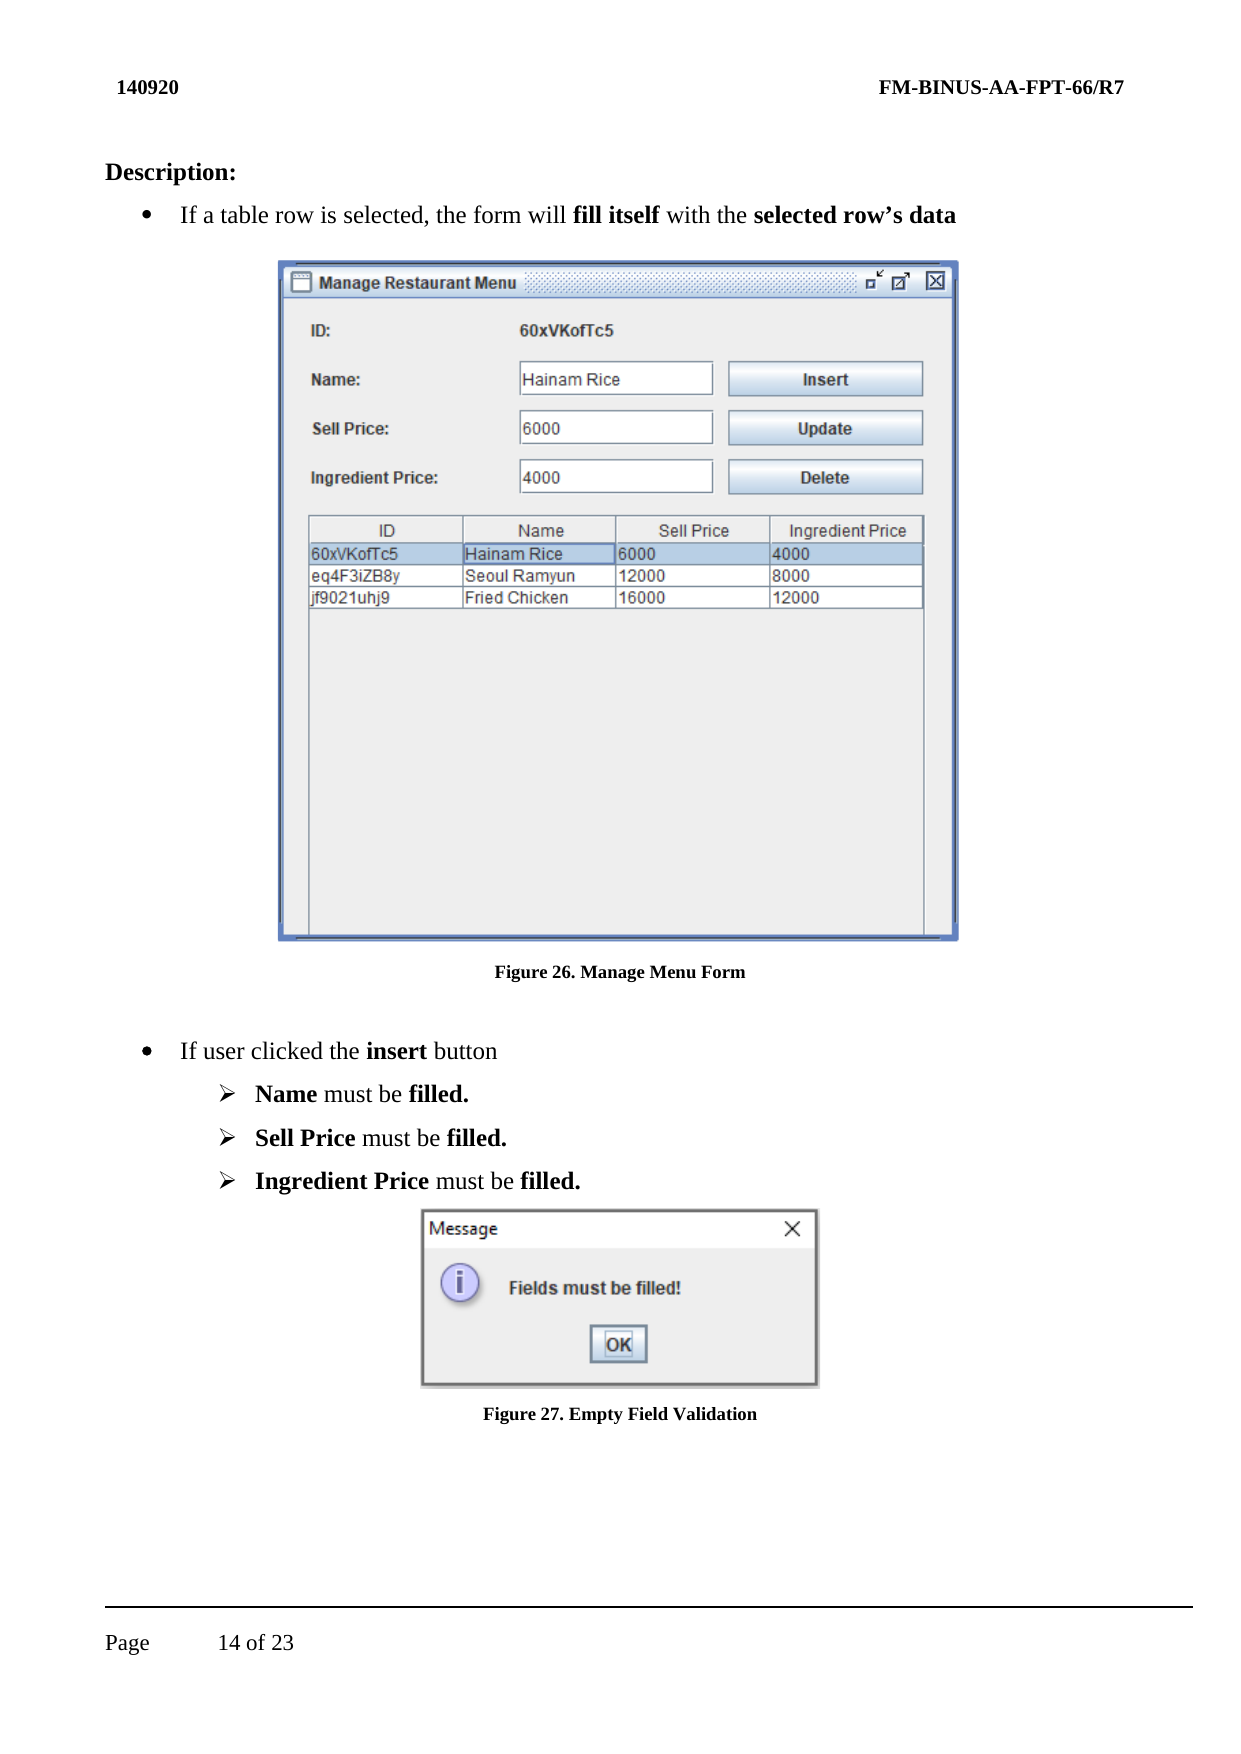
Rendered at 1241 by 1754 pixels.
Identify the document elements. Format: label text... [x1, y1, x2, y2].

text Figure 26. Manage Menu Form [105, 961, 1135, 983]
picture [420, 1208, 821, 1389]
text Description: [105, 157, 1135, 185]
list Ingredient Price must be filled. [217, 1166, 1135, 1194]
text Figure 27. Empty Field Validation [105, 1403, 1135, 1425]
picture [277, 259, 963, 947]
list If user clicked the insert button [142, 1036, 1135, 1065]
list Name must be filled. [217, 1079, 1135, 1108]
list Sell Price must be filled. [217, 1123, 1135, 1151]
list If a table row is selected, the form will fill itself with the selected row’s data [142, 200, 1135, 228]
